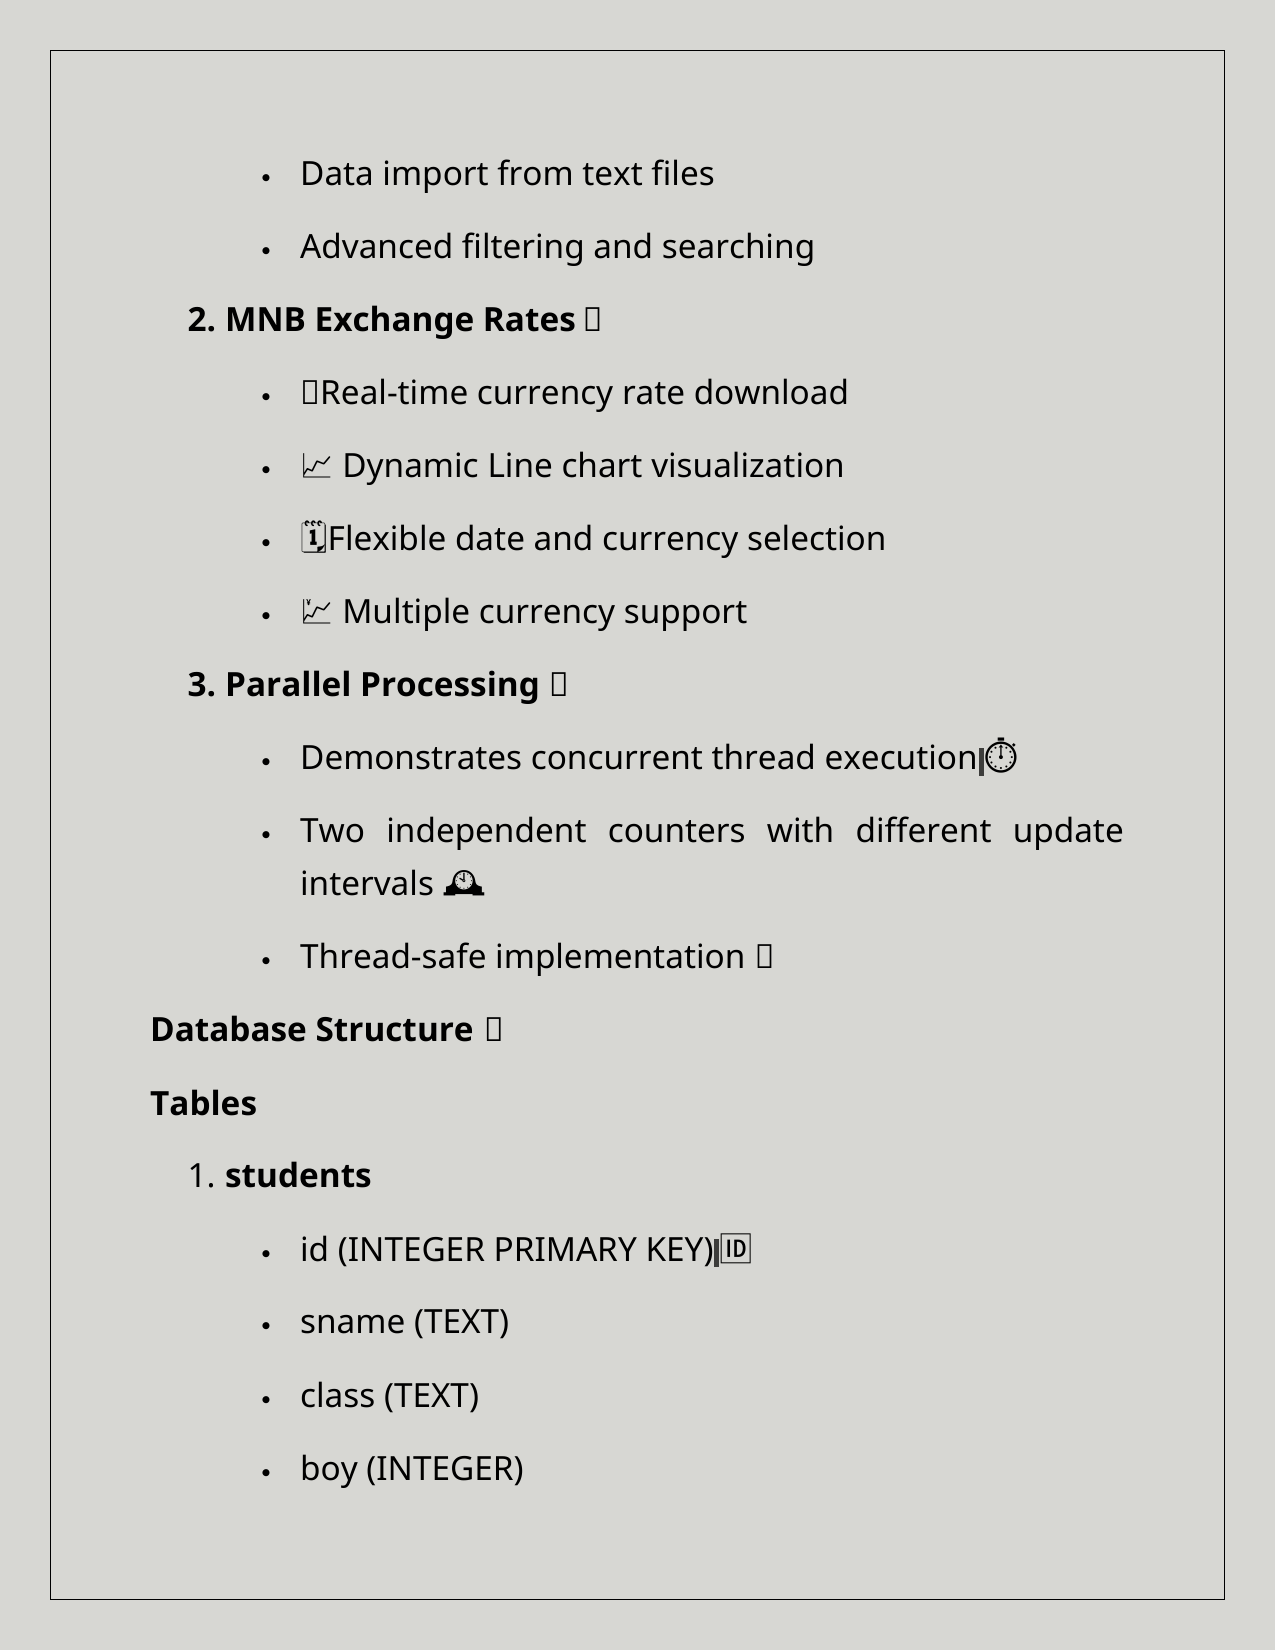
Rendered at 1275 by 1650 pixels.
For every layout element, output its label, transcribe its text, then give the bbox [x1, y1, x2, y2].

text Database Structure 💾 [150, 1005, 1125, 1051]
list sname (TEXT) [262, 1298, 1125, 1344]
list boy (INTEGER) [262, 1444, 1125, 1490]
list id (INTEGER PRIMARY KEY) 🆔 [262, 1225, 1125, 1271]
list 📈 Dynamic Line chart visualization [262, 442, 1125, 487]
list 🗓️Flexible date and currency selection [262, 515, 1125, 561]
list students [187, 1152, 1125, 1198]
list MNB Exchange Rates 💱 [187, 296, 1125, 341]
list Parallel Processing 🔀 [187, 661, 1125, 707]
list class (TEXT) [262, 1371, 1125, 1417]
list 💹 Multiple currency support [262, 588, 1125, 633]
list Two independent counters with different update intervals 🕰️ [262, 807, 1125, 905]
list Advanced filtering and searching [262, 223, 1125, 268]
list Data import from text files [262, 150, 1125, 195]
list Demonstrates concurrent thread execution ⏱️ [262, 734, 1125, 779]
list 🌐Real-time currency rate download [262, 369, 1125, 414]
list Thread-safe implementation 🧵 [262, 932, 1125, 978]
text Tables [150, 1079, 1125, 1125]
